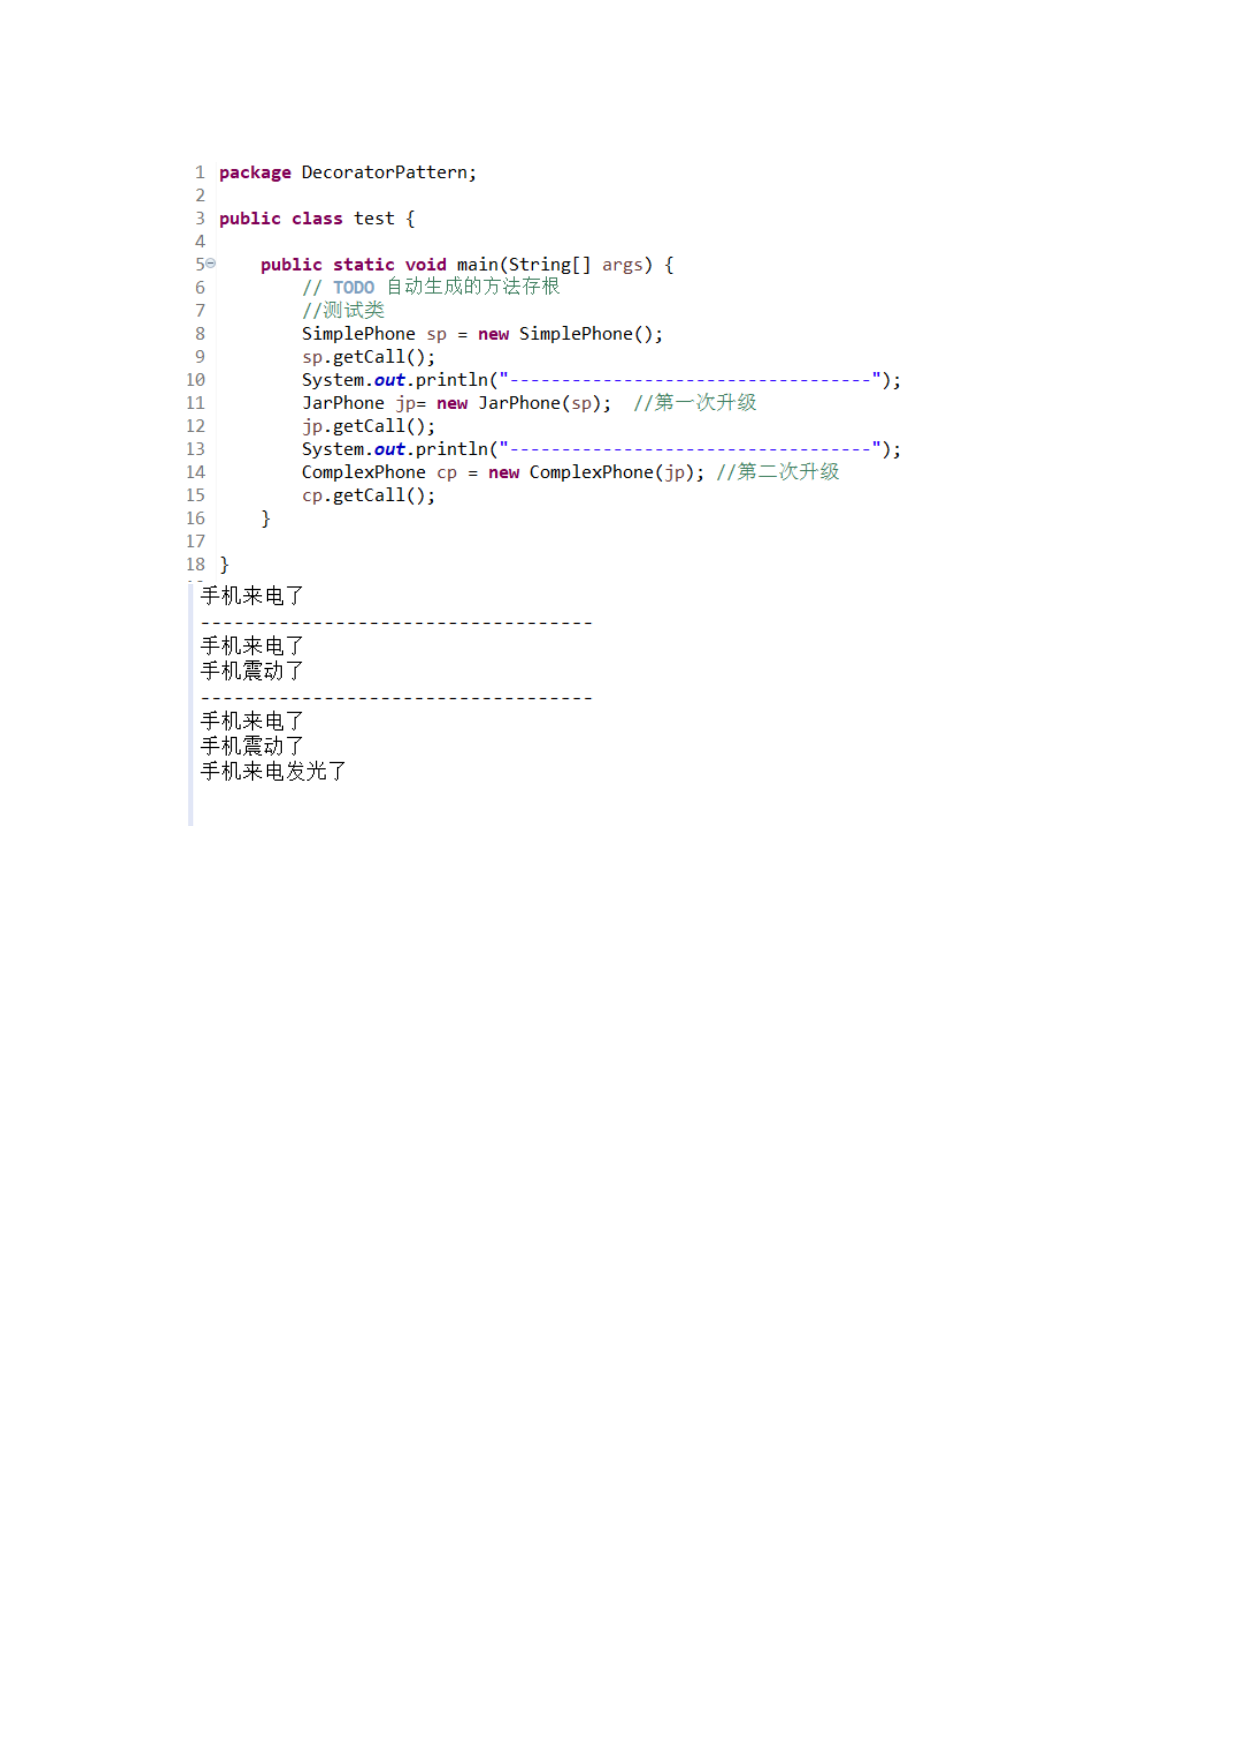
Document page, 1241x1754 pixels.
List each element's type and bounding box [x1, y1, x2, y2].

picture [187, 584, 894, 826]
picture [187, 162, 1053, 582]
